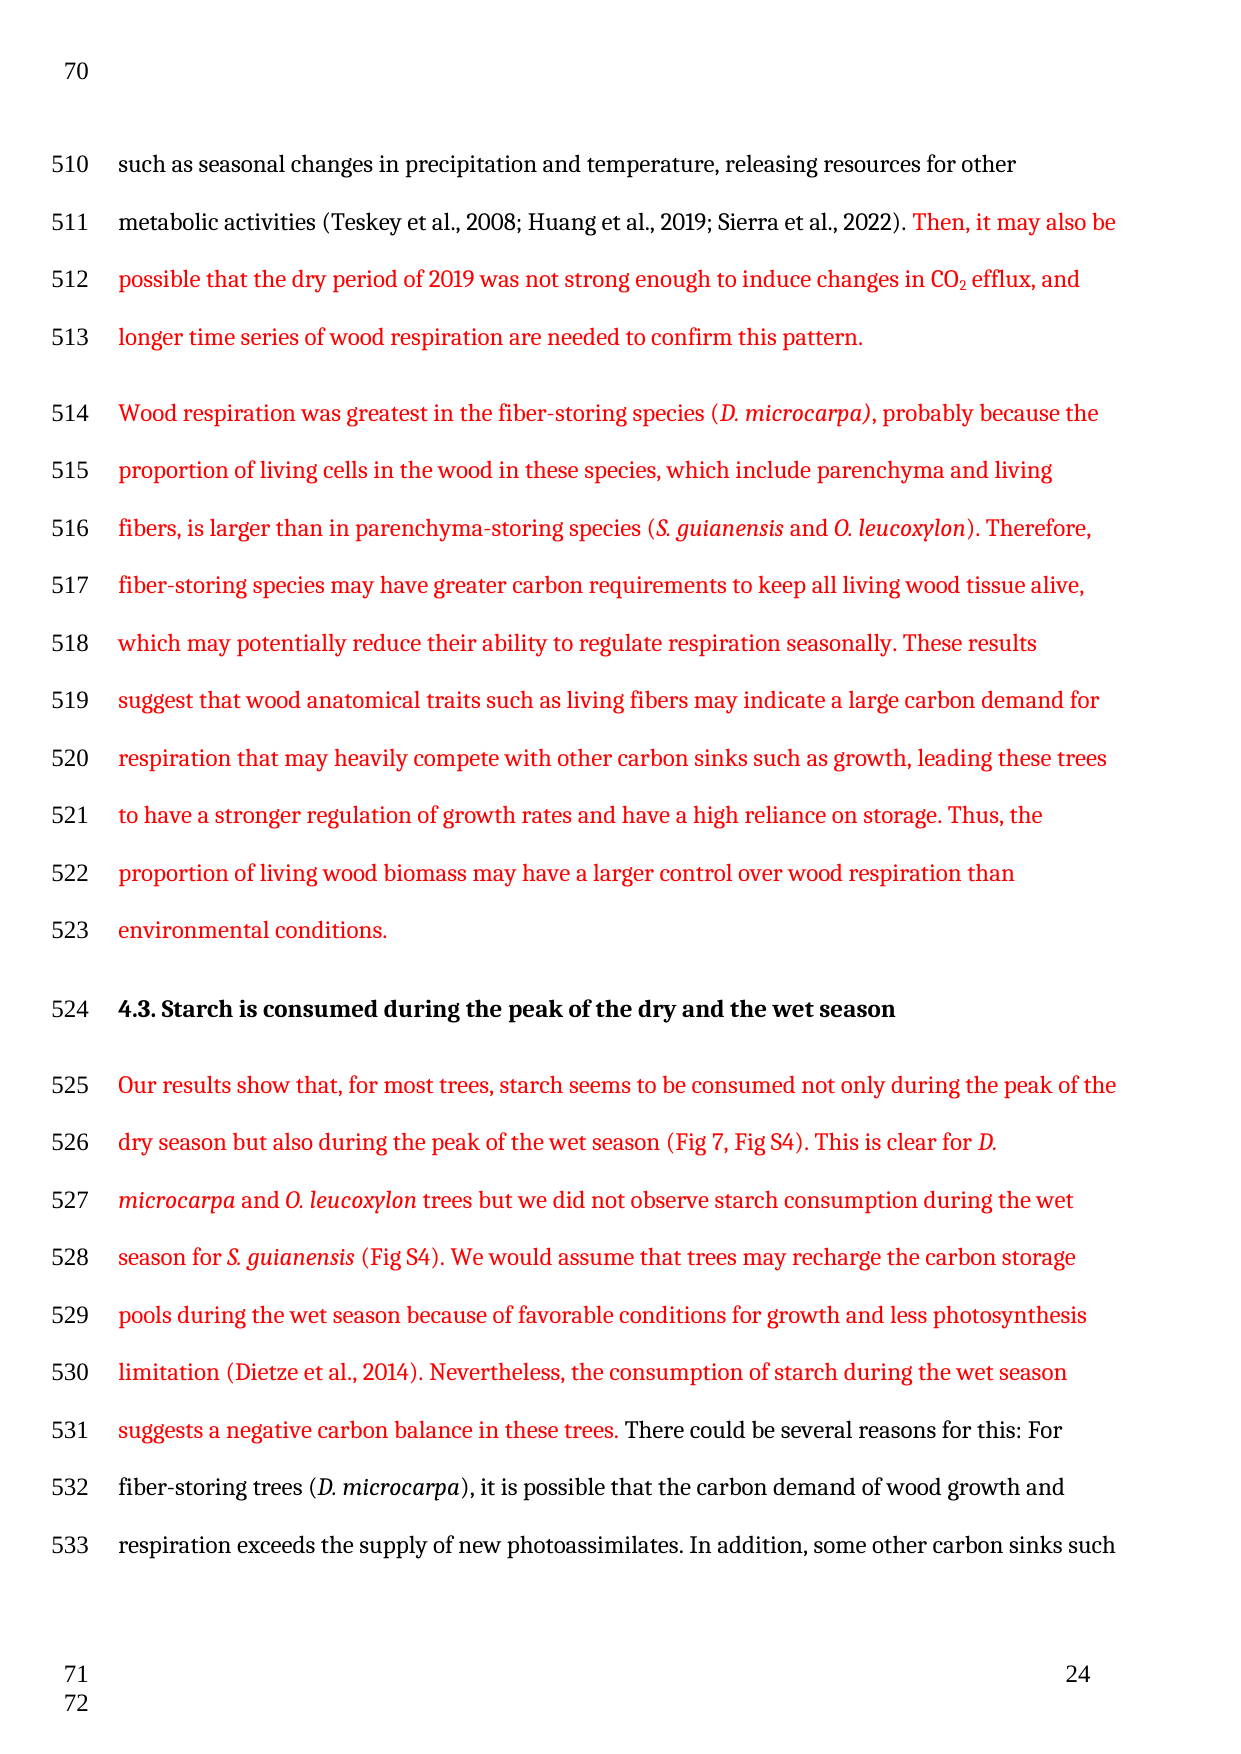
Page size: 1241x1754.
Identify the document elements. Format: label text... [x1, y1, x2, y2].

subtitle 4.3. Starch is consumed during the peak of the dry and the wet season [118, 994, 1117, 1023]
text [118, 150, 1117, 351]
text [118, 1071, 1117, 1559]
text Wood respiration was greatest in the fiber-storing species (D. microcarpa), probably because the proportion of living cells in the wood in these species, which include parenchyma and living fibers, is larger than in parenchyma-storing species (S. guianensis and O. leucoxylon). Therefore, fiber-storing species may have greater carbon requirements to keep all living wood tissue alive, which may potentially reduce their ability to regulate respiration seasonally. These results suggest that wood anatomical traits such as living fibers may indicate a large carbon demand for respiration that may heavily compete with other carbon sinks such as growth, leading these trees to have a stronger regulation of growth rates and have a high reliance on storage. Thus, the proportion of living wood biomass may have a larger control over wood respiration than environmental conditions. [118, 399, 1117, 945]
